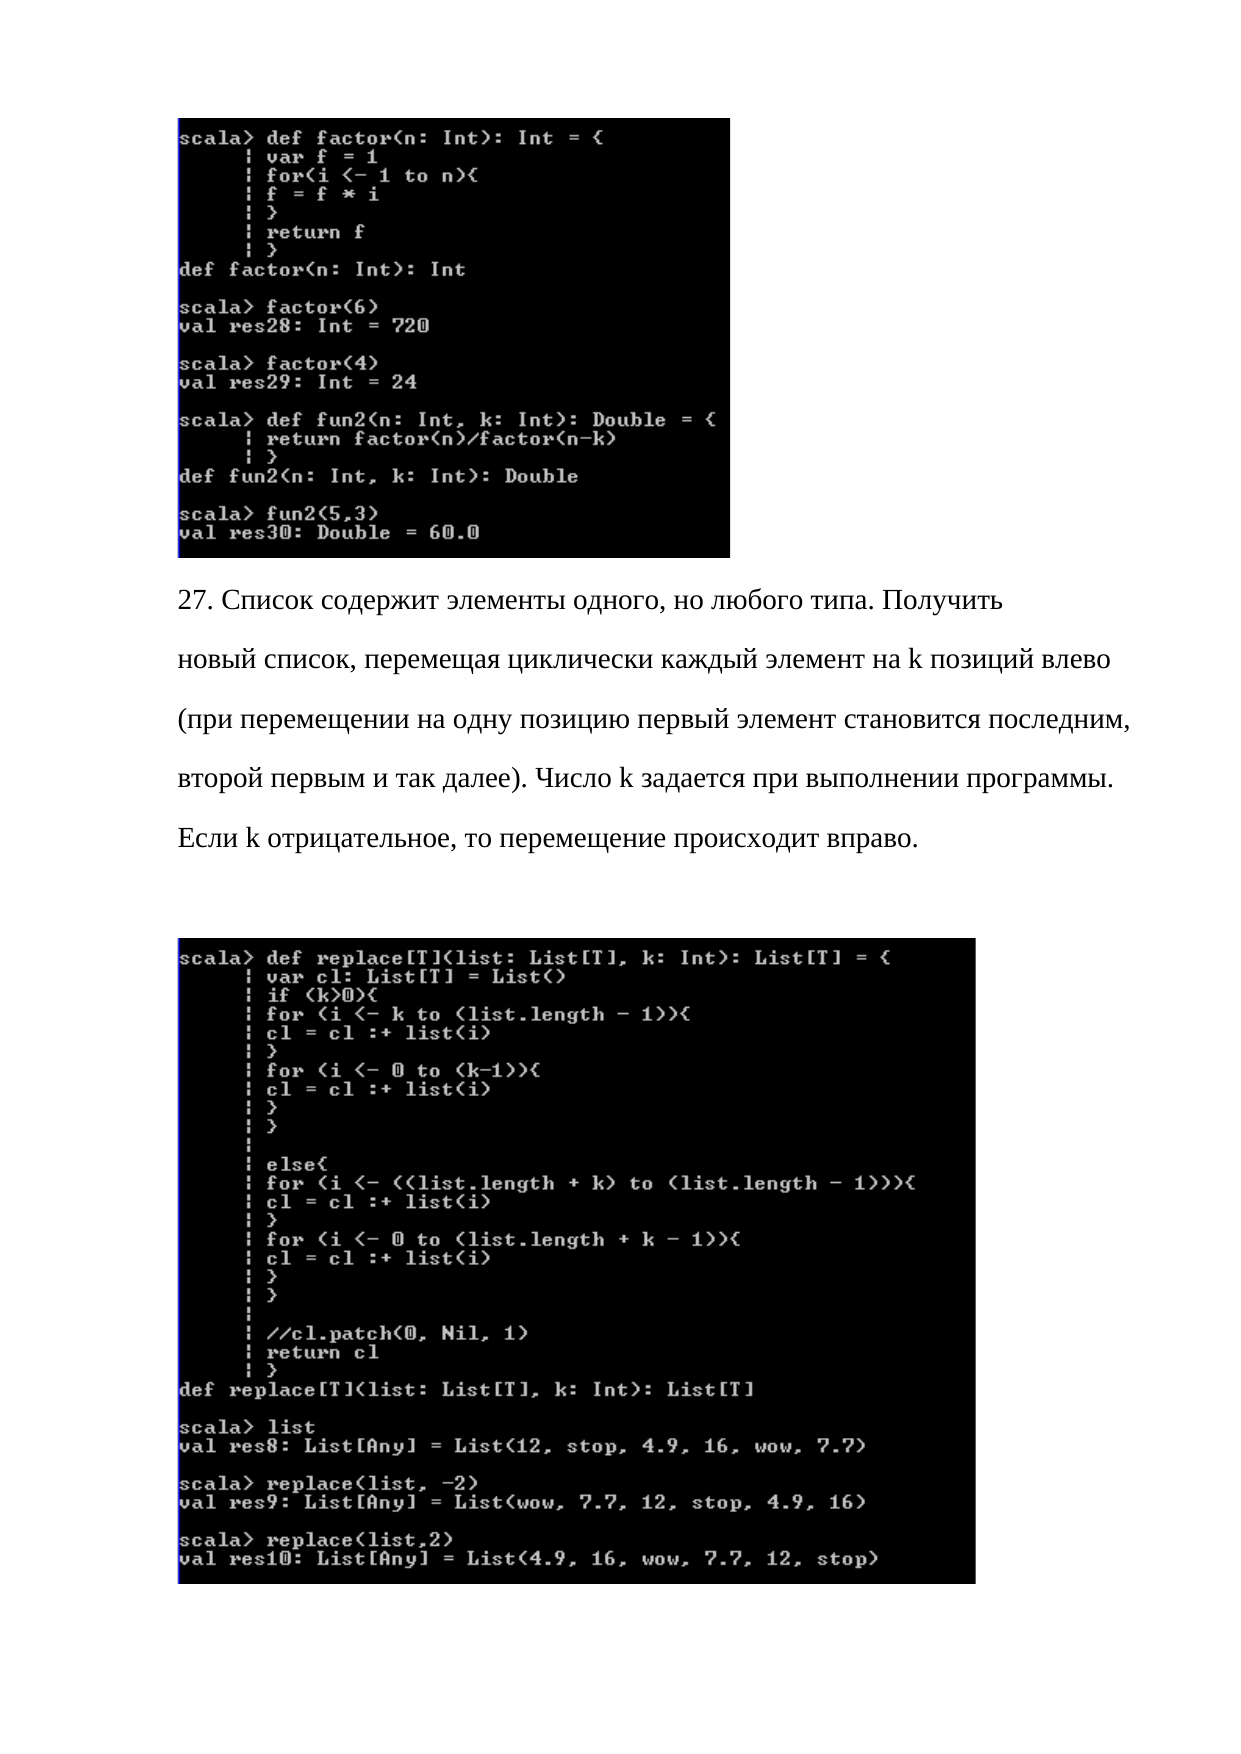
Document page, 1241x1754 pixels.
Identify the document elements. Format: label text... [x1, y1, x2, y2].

text (при перемещении на одну позицию первый элемент становится последним, [177, 701, 1152, 734]
picture [177, 118, 731, 558]
picture [177, 938, 976, 1584]
text второй первым и так далее). Число k задается при выполнении программы. [177, 760, 1152, 794]
text 27. Список содержит элементы одного, но любого типа. Получить [177, 582, 1152, 616]
text Если k отрицательное, то перемещение происходит вправо. [177, 820, 1152, 853]
text новый список, перемещая циклически каждый элемент на k позиций влево [177, 642, 1152, 675]
